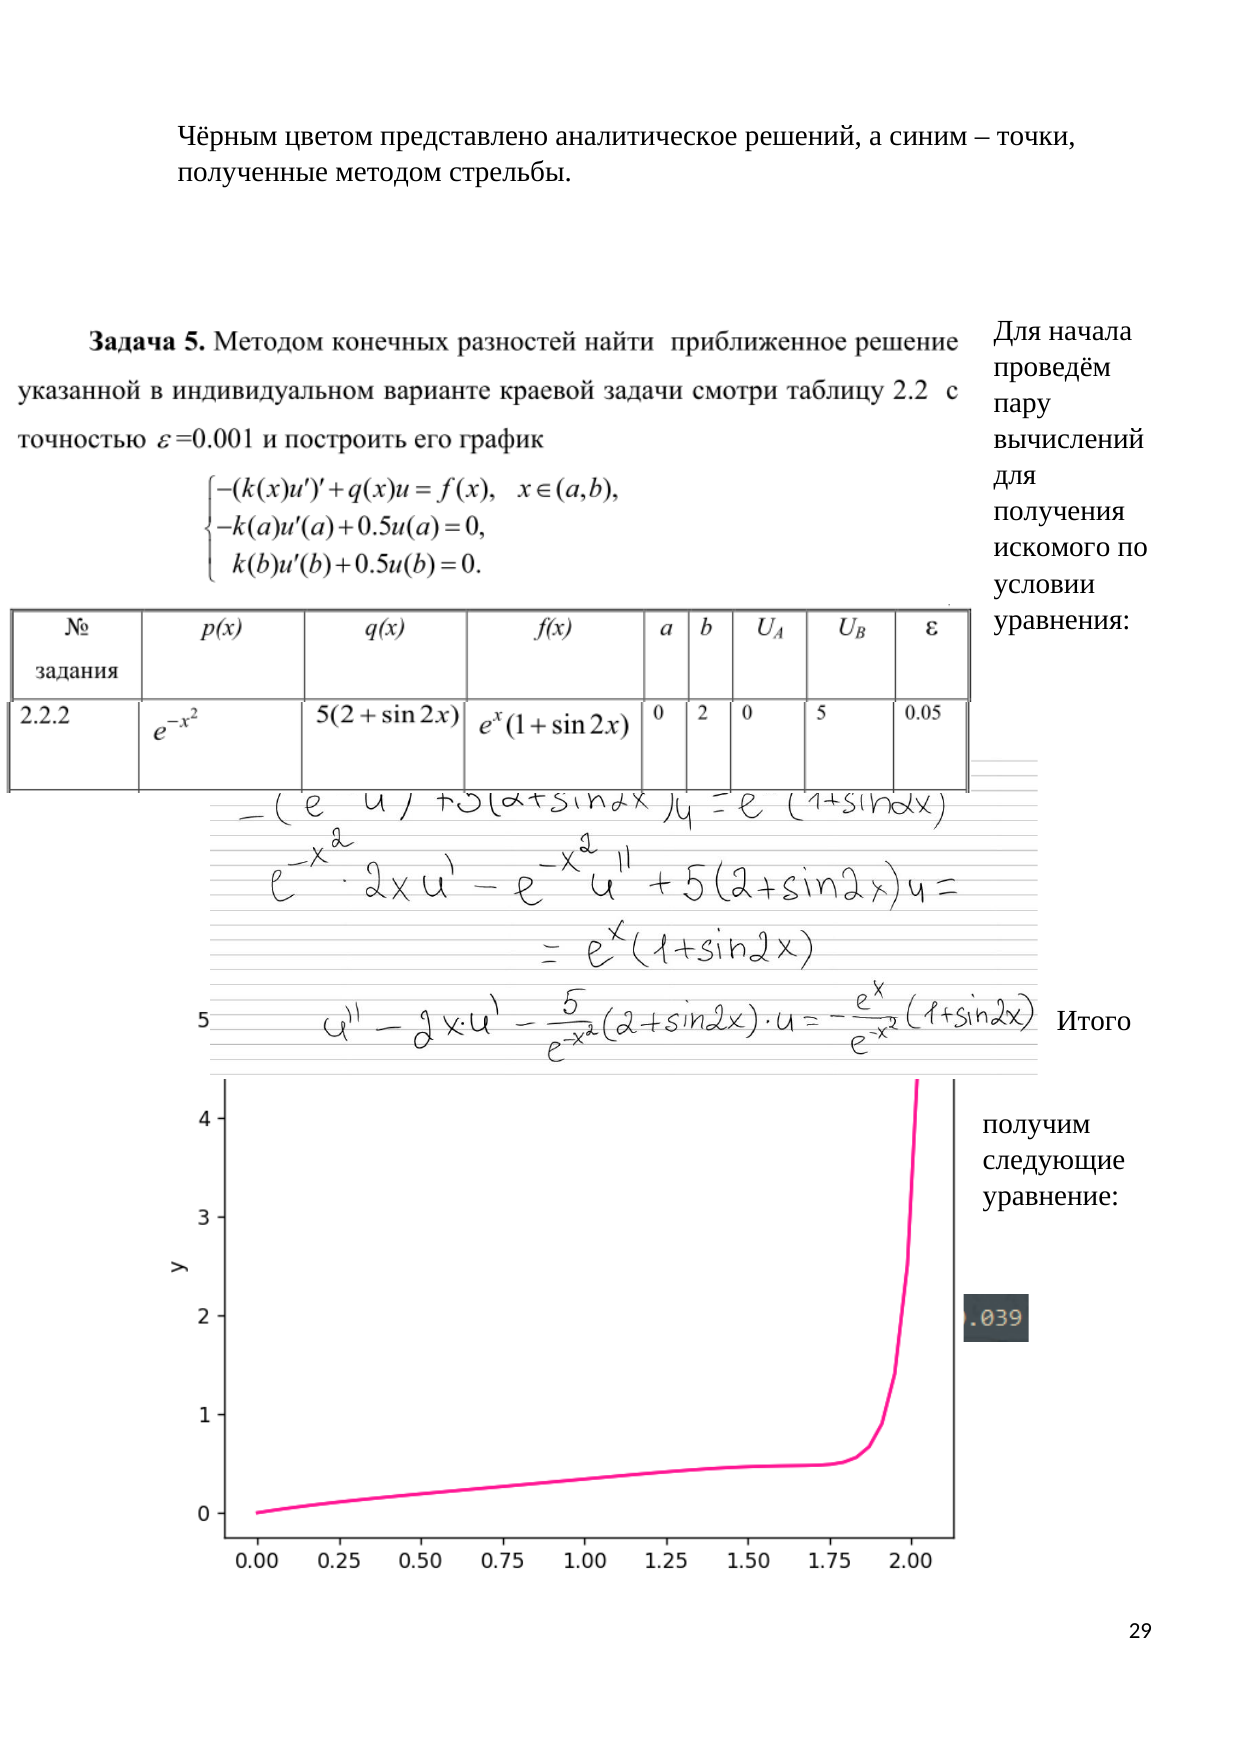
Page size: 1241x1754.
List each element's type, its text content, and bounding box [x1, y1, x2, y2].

picture [0, 312, 975, 589]
picture [0, 604, 1038, 1581]
text Итого получим следующие уравнение: [964, 1003, 1152, 1212]
text Чёрным цветом представлено аналитическое решений, а синим – точки, полученные методом стрельбы. [177, 118, 1152, 188]
